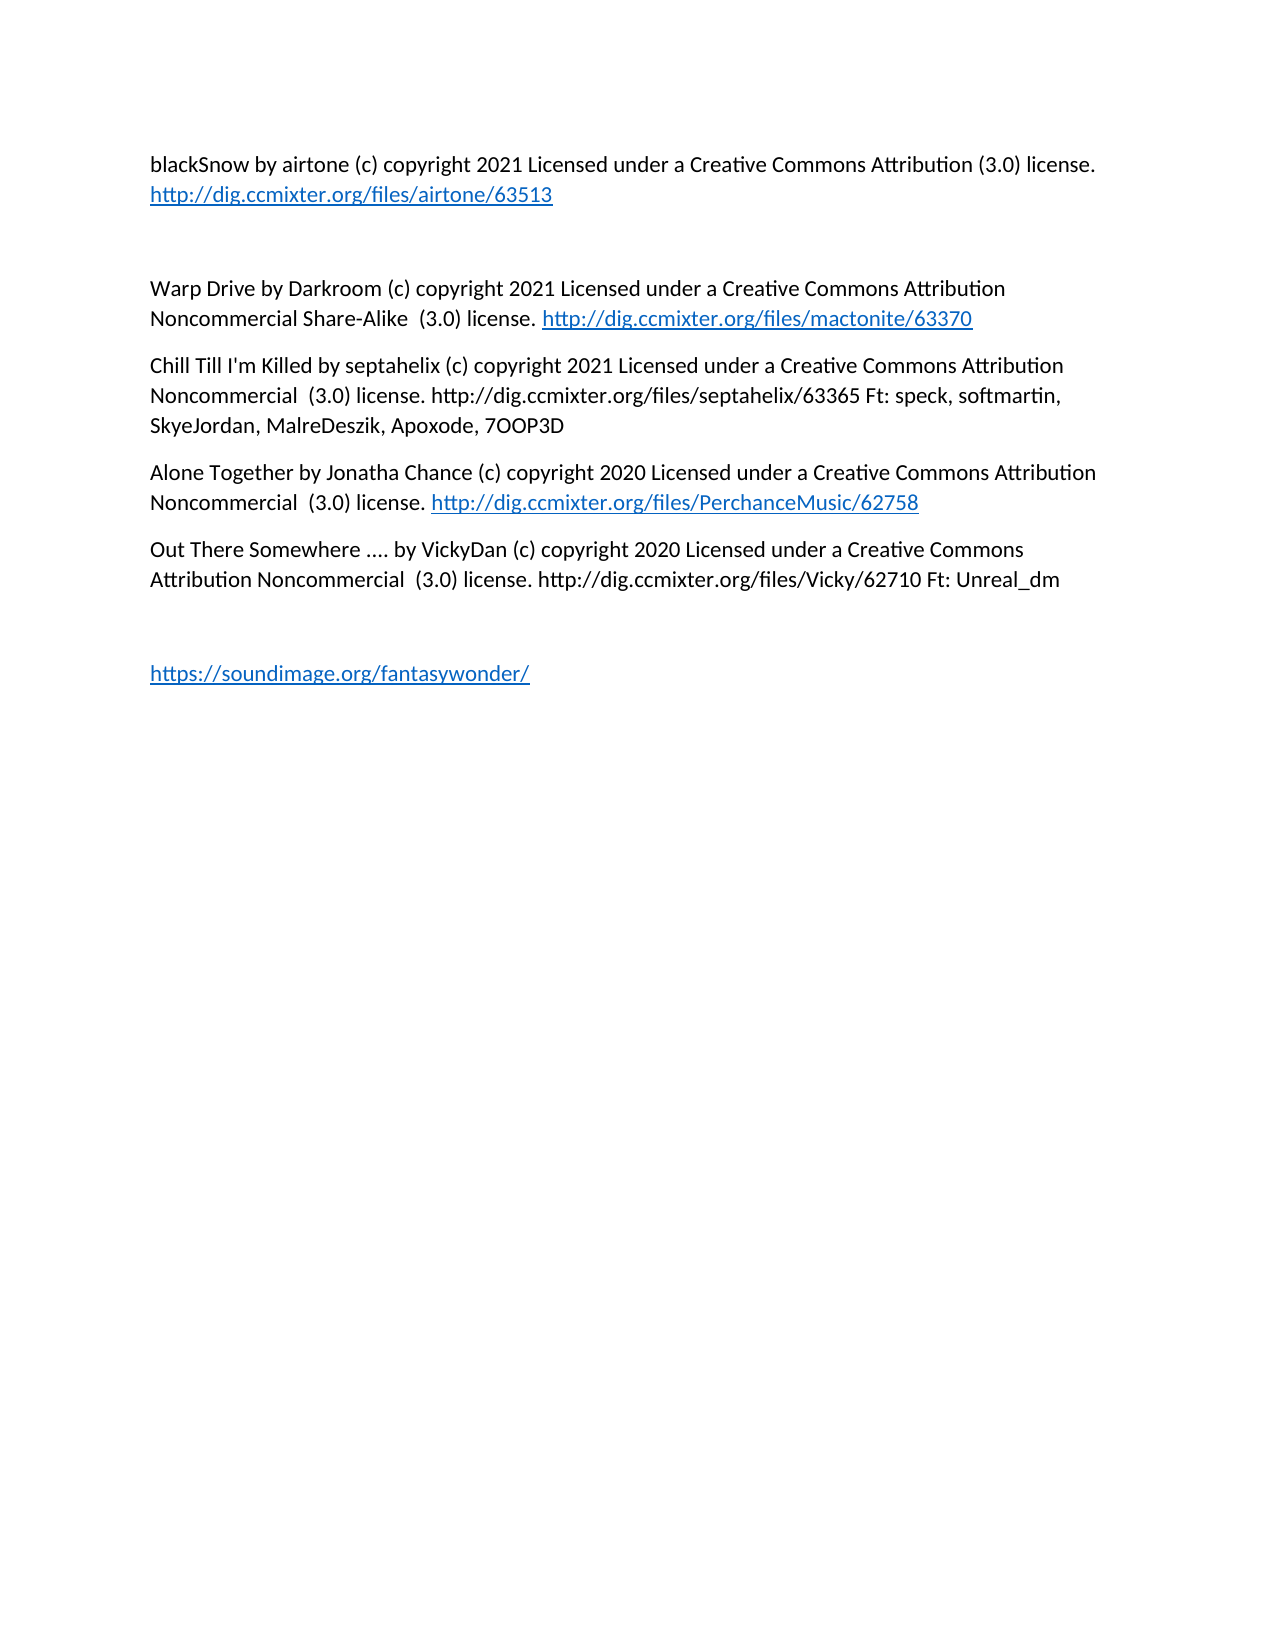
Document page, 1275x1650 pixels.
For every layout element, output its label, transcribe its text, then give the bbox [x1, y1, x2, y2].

text Out There Somewhere .... by VickyDan (c) copyright 2020 Licensed under a Creative Commons Attribution Noncommercial (3.0) license. http://dig.ccmixter.org/files/Vicky/62710 Ft: Unreal_dm [150, 535, 1125, 594]
text Chill Till I'm Killed by septahelix (c) copyright 2021 Licensed under a Creative Commons Attribution Noncommercial (3.0) license. http://dig.ccmixter.org/files/septahelix/63365 Ft: speck, softmartin, SkyeJordan, MalreDeszik, Apoxode, 7OOP3D [150, 351, 1125, 439]
text blackSnow by airtone (c) copyright 2021 Licensed under a Creative Commons Attribution (3.0) license. http://dig.ccmixter.org/files/airtone/63513 [150, 150, 1125, 208]
text https://soundimage.org/fantasywonder/ [150, 659, 1125, 687]
text Alone Together by Jonatha Chance (c) copyright 2020 Licensed under a Creative Commons Attribution Noncommercial (3.0) license. http://dig.ccmixter.org/files/PerchanceMusic/62758 [150, 458, 1125, 517]
text Warp Drive by Darkroom (c) copyright 2021 Licensed under a Creative Commons Attribution Noncommercial Share-Alike (3.0) license. http://dig.ccmixter.org/files/mactonite/63370 [150, 274, 1125, 332]
